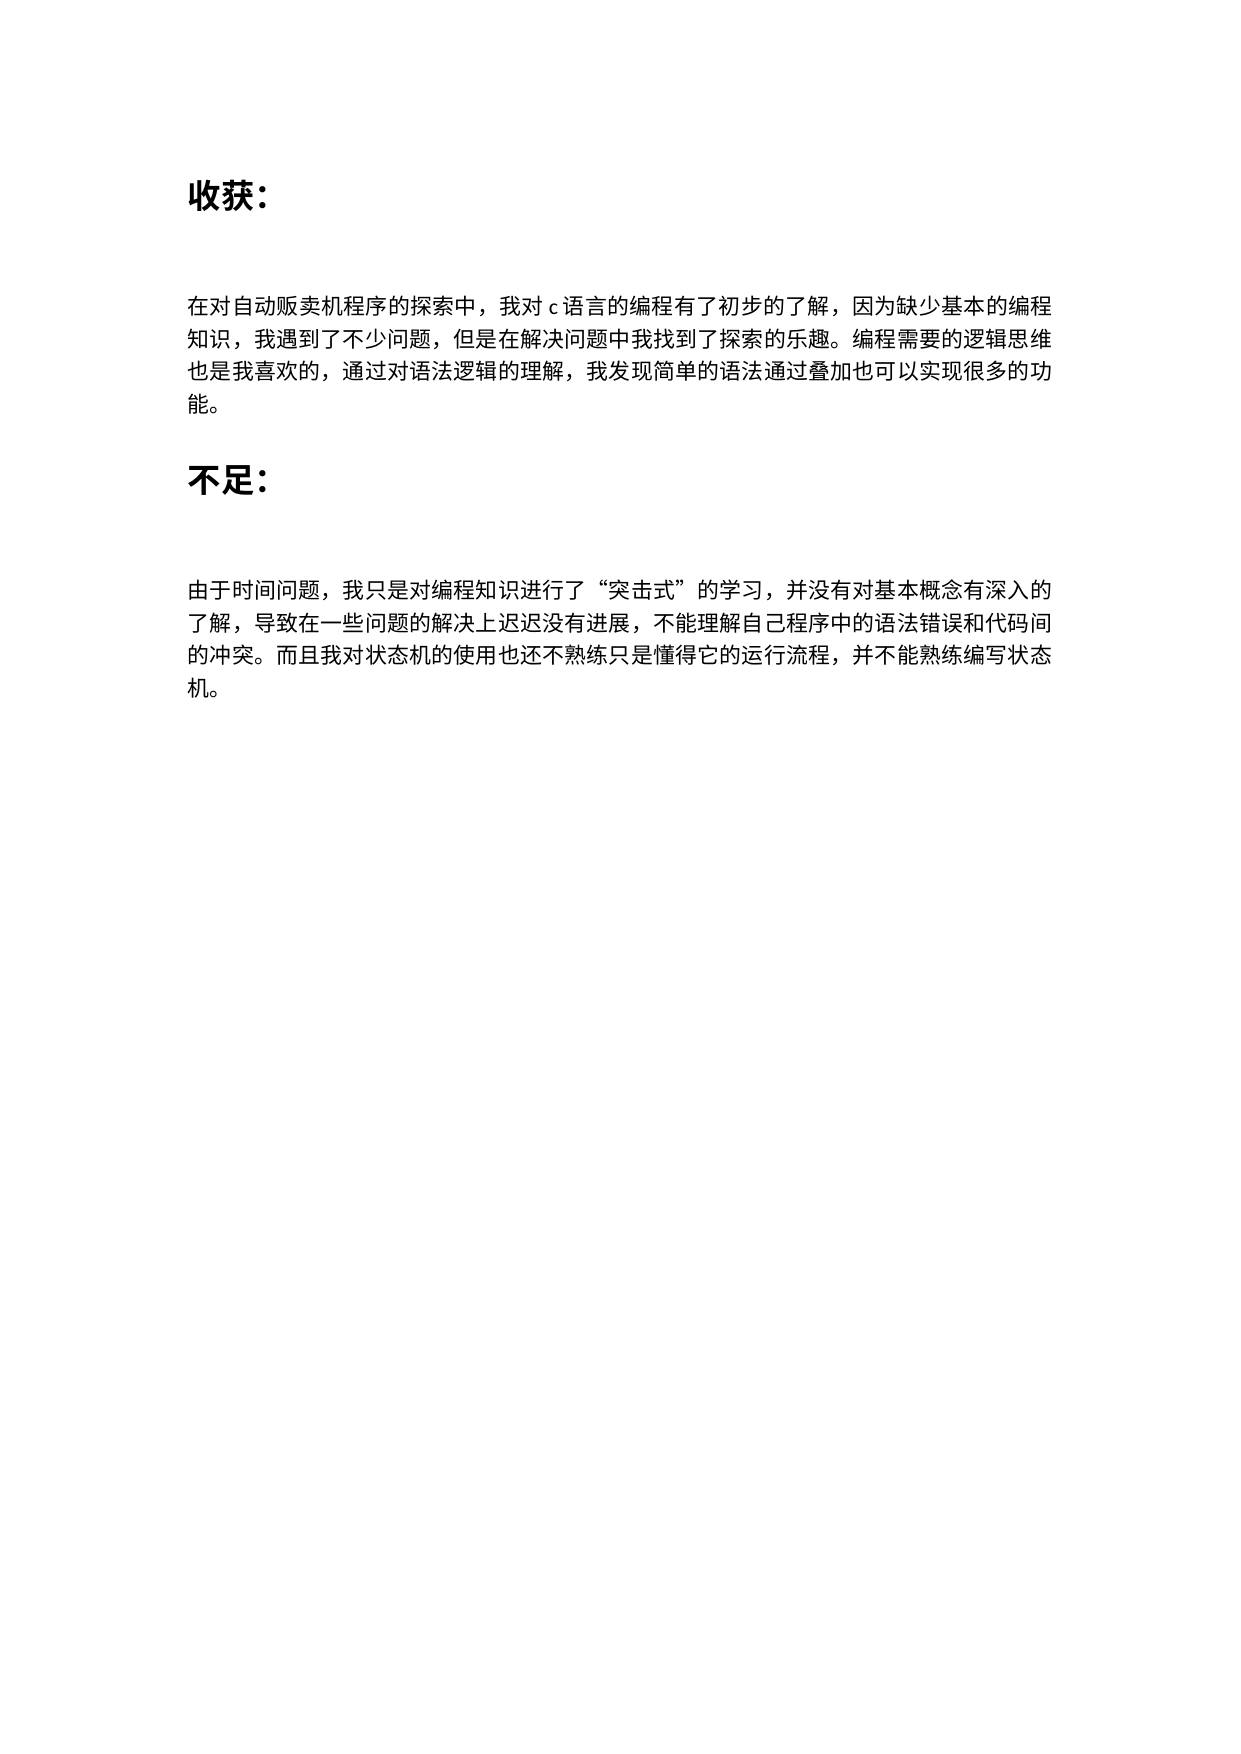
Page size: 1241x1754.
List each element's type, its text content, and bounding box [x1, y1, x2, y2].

text 在对自动贩卖机程序的探索中，我对c语言的编程有了初步的了解，因为缺少基本的编程知识，我遇到了不少问题，但是在解决问题中我找到了探索的乐趣。编程需要的逻辑思维也是我喜欢的，通过对语法逻辑的理解，我发现简单的语法通过叠加也可以实现很多的功能。 [187, 289, 1053, 419]
subtitle 收获： [187, 162, 1053, 227]
subtitle 不足： [187, 446, 1053, 511]
text 由于时间问题，我只是对编程知识进行了“突击式”的学习，并没有对基本概念有深入的了解，导致在一些问题的解决上迟迟没有进展，不能理解自己程序中的语法错误和代码间的冲突。而且我对状态机的使用也还不熟练只是懂得它的运行流程，并不能熟练编写状态机。 [187, 573, 1053, 703]
